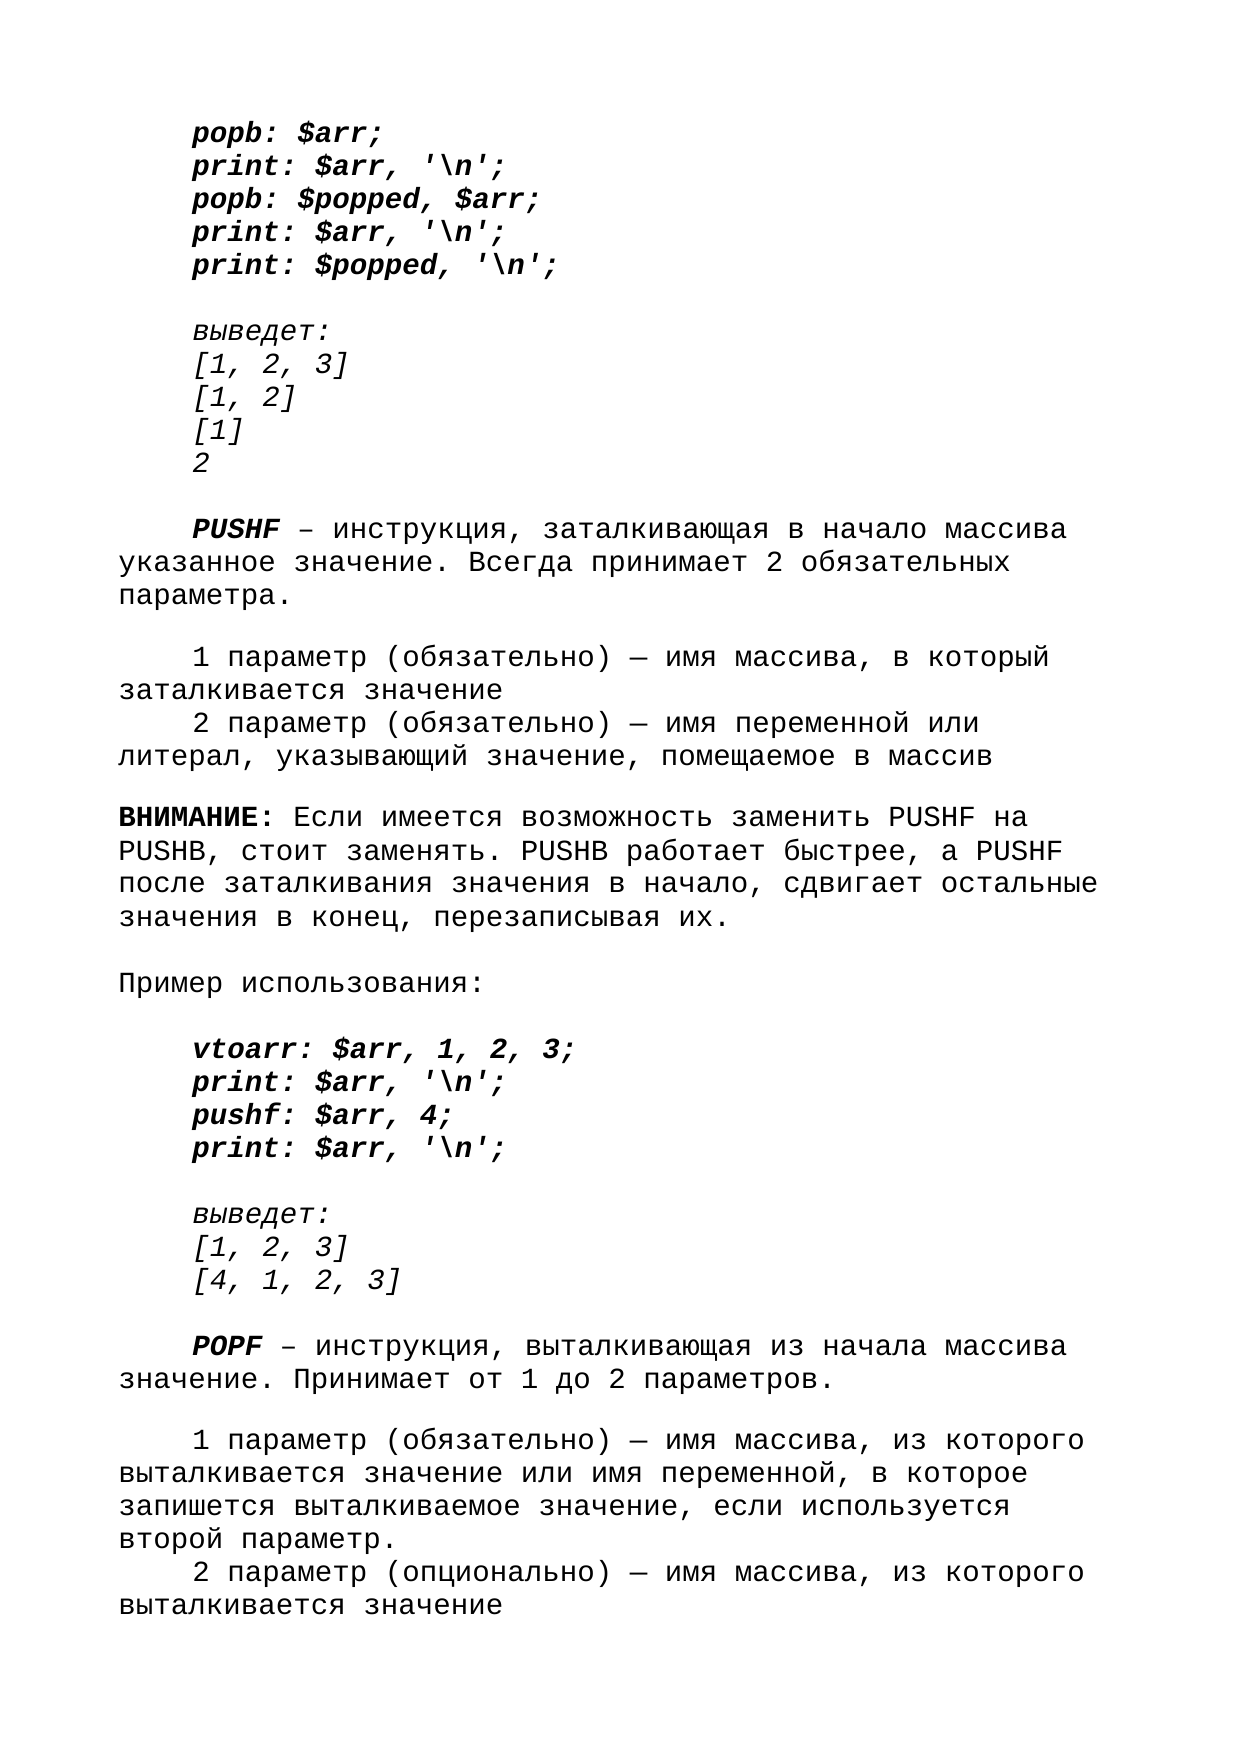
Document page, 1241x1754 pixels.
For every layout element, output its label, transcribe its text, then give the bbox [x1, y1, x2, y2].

text 2 [118, 448, 1122, 481]
text выведет: [118, 316, 1122, 349]
text выведет: [118, 1199, 1122, 1232]
text PUSHF – инструкция, заталкивающая в начало массива указанное значение. Всегда принимает 2 обязательных параметра. [118, 514, 1122, 613]
text 1 параметр (обязательно) — имя массива, в который заталкивается значение [118, 642, 1122, 708]
text print: $arr, '\n'; [118, 1067, 1122, 1100]
text [1] [118, 415, 1122, 448]
text [1, 2, 3] [118, 349, 1122, 382]
text pushf: $arr, 4; [118, 1100, 1122, 1133]
text [4, 1, 2, 3] [118, 1265, 1122, 1298]
text 1 параметр (обязательно) — имя массива, из которого выталкивается значение или имя переменной, в которое запишется выталкиваемое значение, если используется второй параметр. [118, 1425, 1122, 1557]
text ВНИМАНИЕ: Если имеется возможность заменить PUSHF на PUSHB, стоит заменять. PUSHB работает быстрее, а PUSHF после заталкивания значения в начало, сдвигает остальные значения в конец, перезаписывая их. [118, 803, 1122, 935]
text 2 параметр (опционально) — имя массива, из которого выталкивается значение [118, 1557, 1122, 1623]
text POPF – инструкция, выталкивающая из начала массива значение. Принимает от 1 до 2 параметров. [118, 1331, 1122, 1397]
text [1, 2] [118, 382, 1122, 415]
text print: $popped, '\n'; [118, 250, 1122, 283]
text print: $arr, '\n'; [118, 1133, 1122, 1166]
text [1, 2, 3] [118, 1232, 1122, 1265]
text popb: $popped, $arr; [118, 184, 1122, 217]
text 2 параметр (обязательно) — имя переменной или литерал, указывающий значение, помещаемое в массив [118, 708, 1122, 774]
text print: $arr, '\n'; [118, 151, 1122, 184]
text print: $arr, '\n'; [118, 217, 1122, 250]
text vtoarr: $arr, 1, 2, 3; [118, 1034, 1122, 1067]
text Пример использования: [118, 968, 1122, 1001]
text popb: $arr; [118, 118, 1122, 151]
